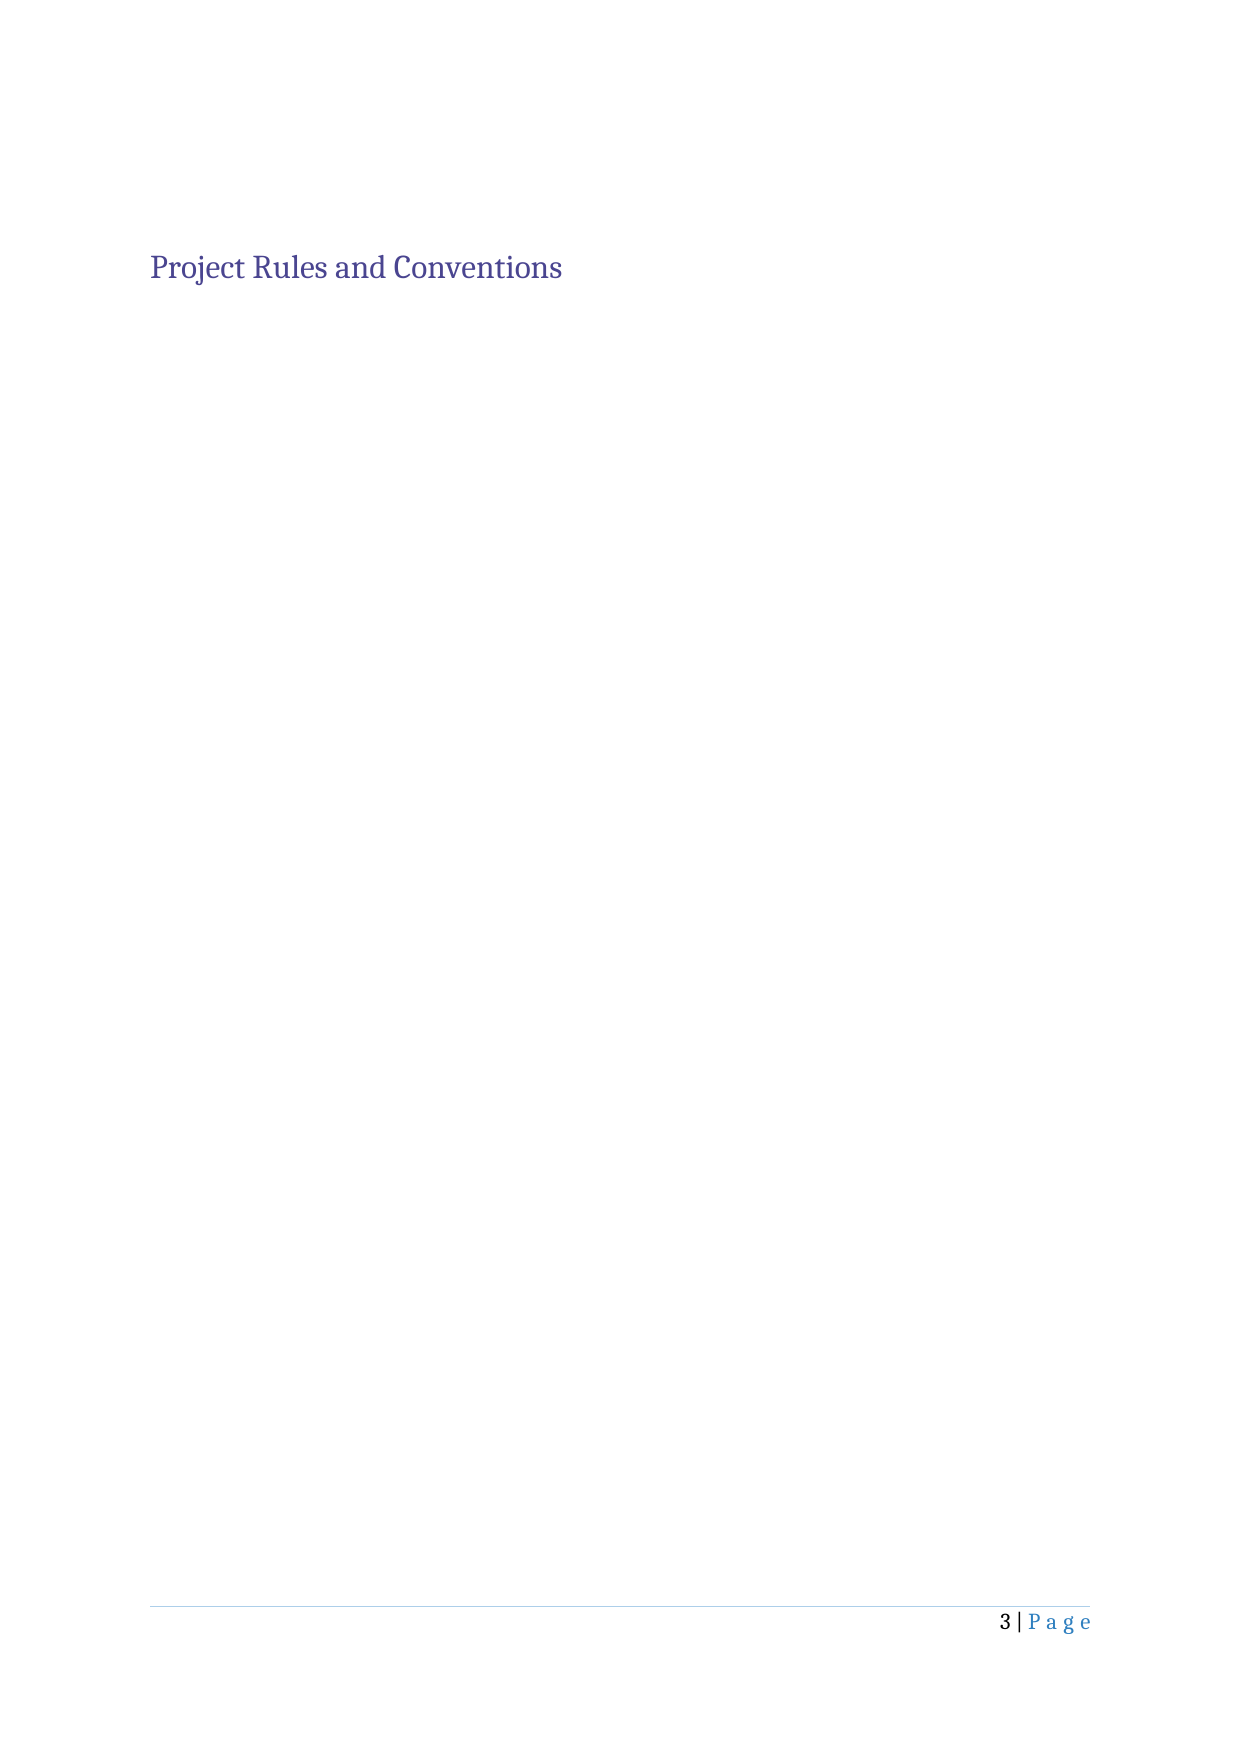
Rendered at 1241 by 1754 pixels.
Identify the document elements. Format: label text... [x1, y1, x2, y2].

subtitle Project Rules and Conventions [150, 248, 1090, 287]
